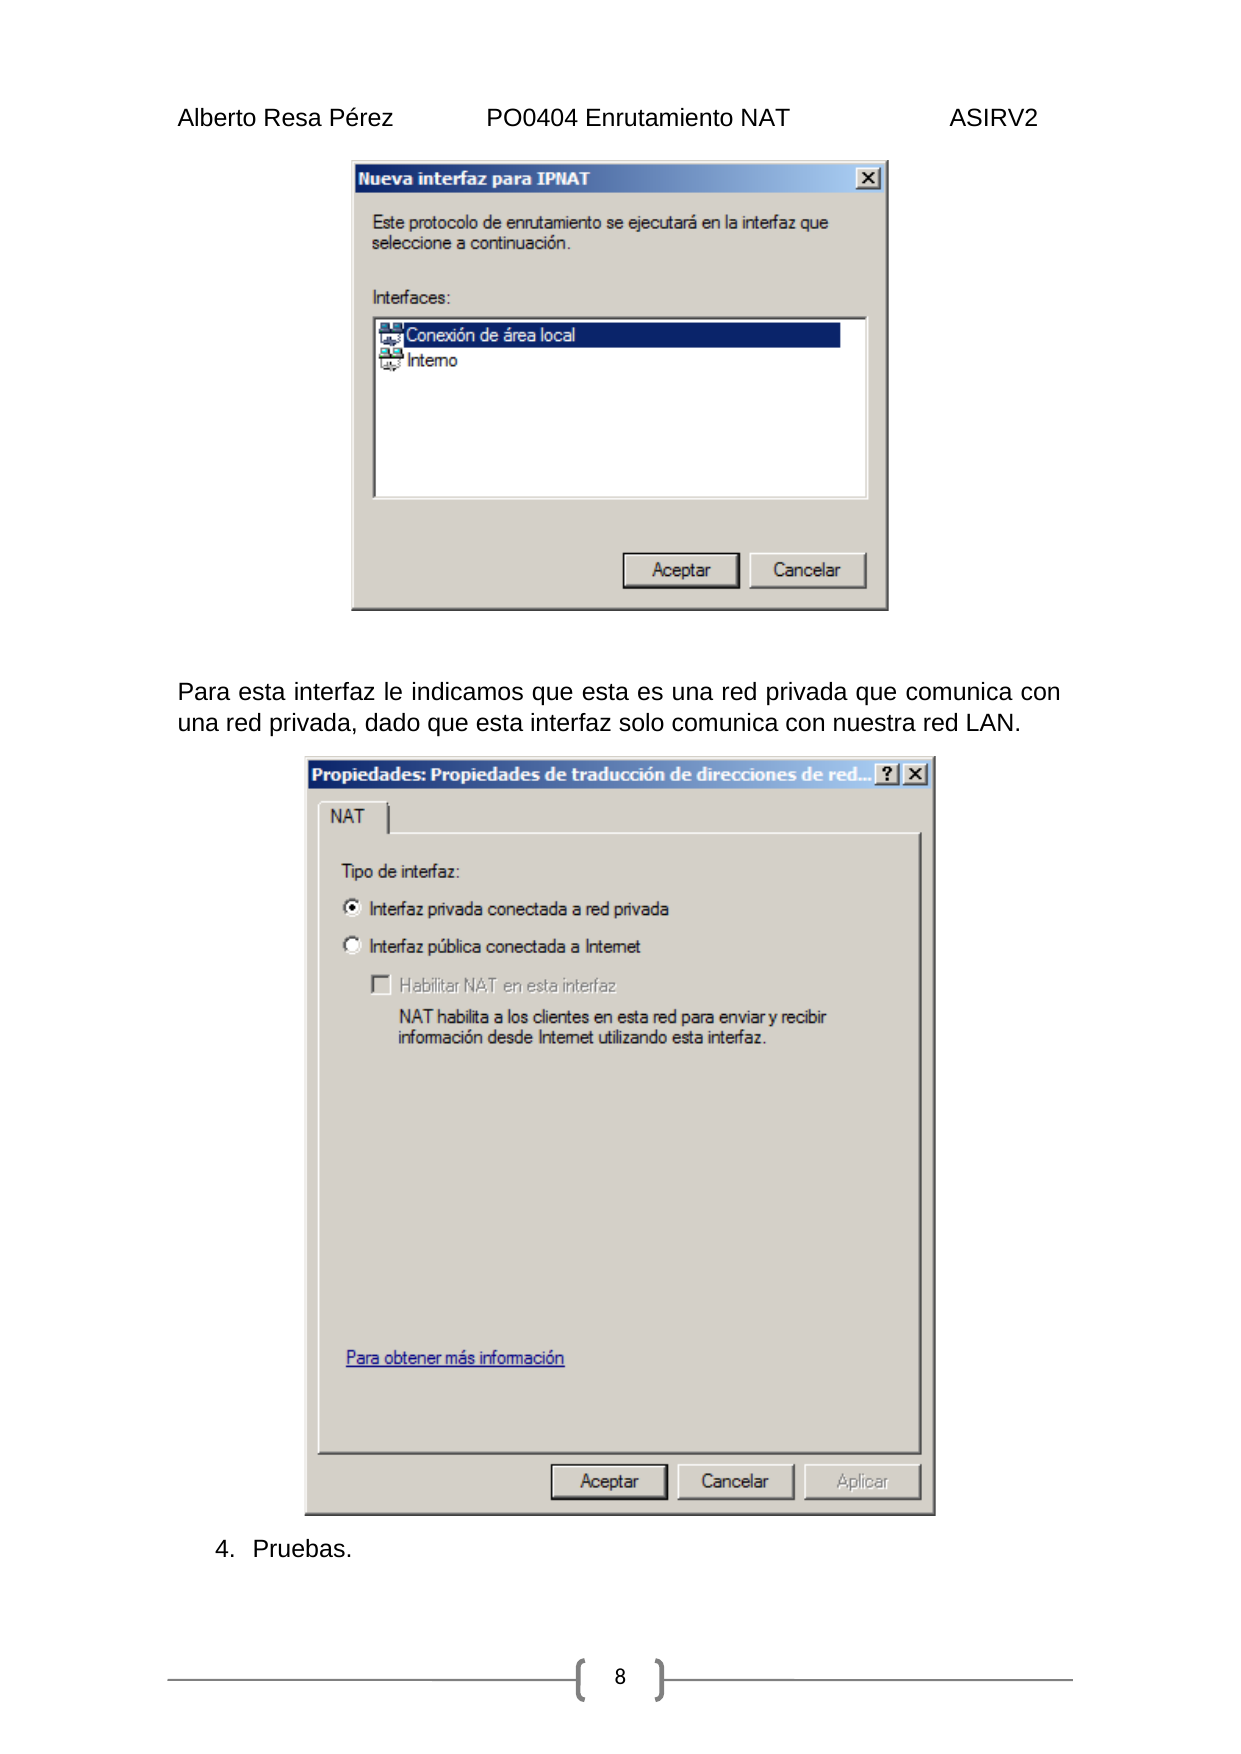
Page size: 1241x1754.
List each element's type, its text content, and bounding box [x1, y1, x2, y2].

text Para esta interfaz le indicamos que esta es una red privada que comunica con una red privada, dado que esta interfaz solo comunica con nuestra red LAN. [177, 677, 1063, 737]
list Pruebas. [215, 1534, 1063, 1563]
picture [351, 160, 889, 611]
picture [304, 756, 936, 1516]
